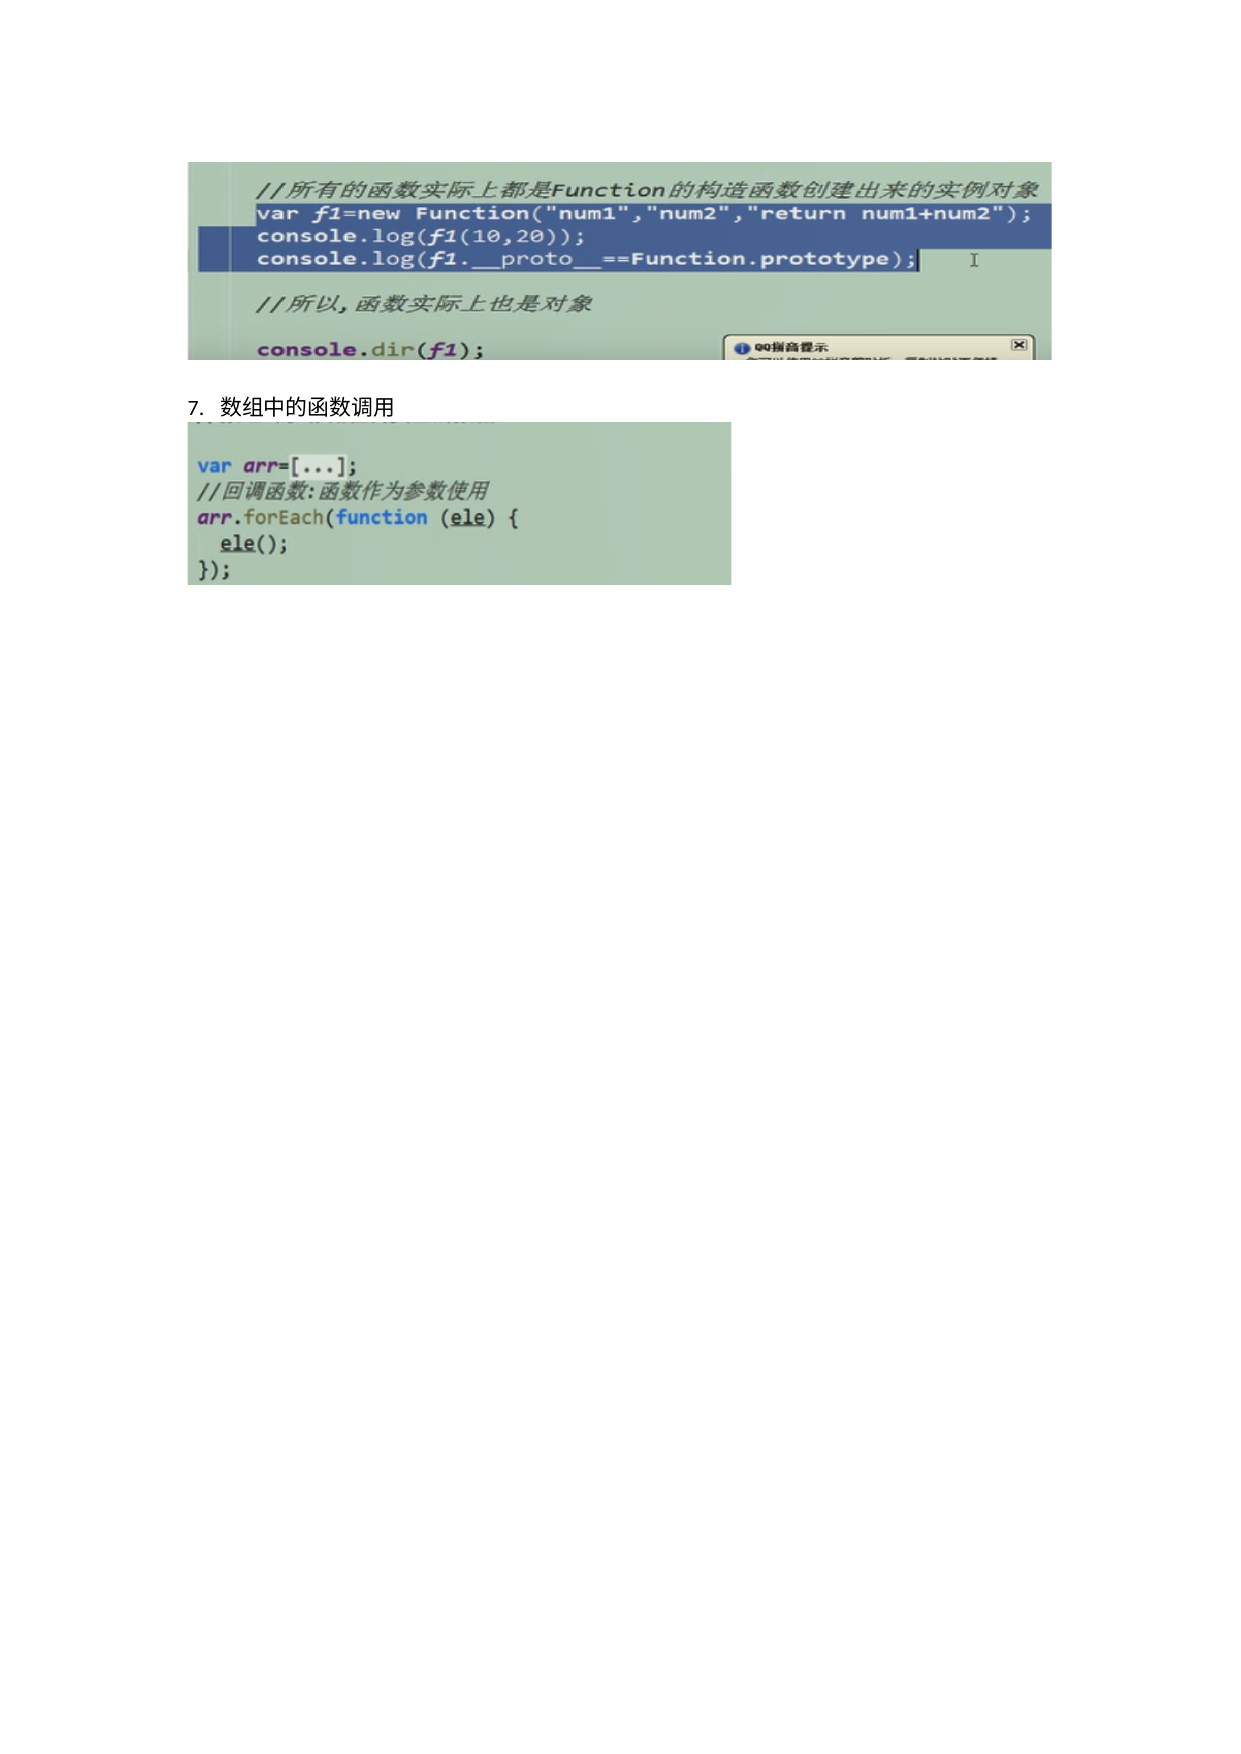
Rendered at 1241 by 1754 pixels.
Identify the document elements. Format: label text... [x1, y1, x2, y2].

picture [187, 422, 732, 585]
list 数组中的函数调用 [187, 389, 1053, 422]
picture [187, 162, 1052, 360]
